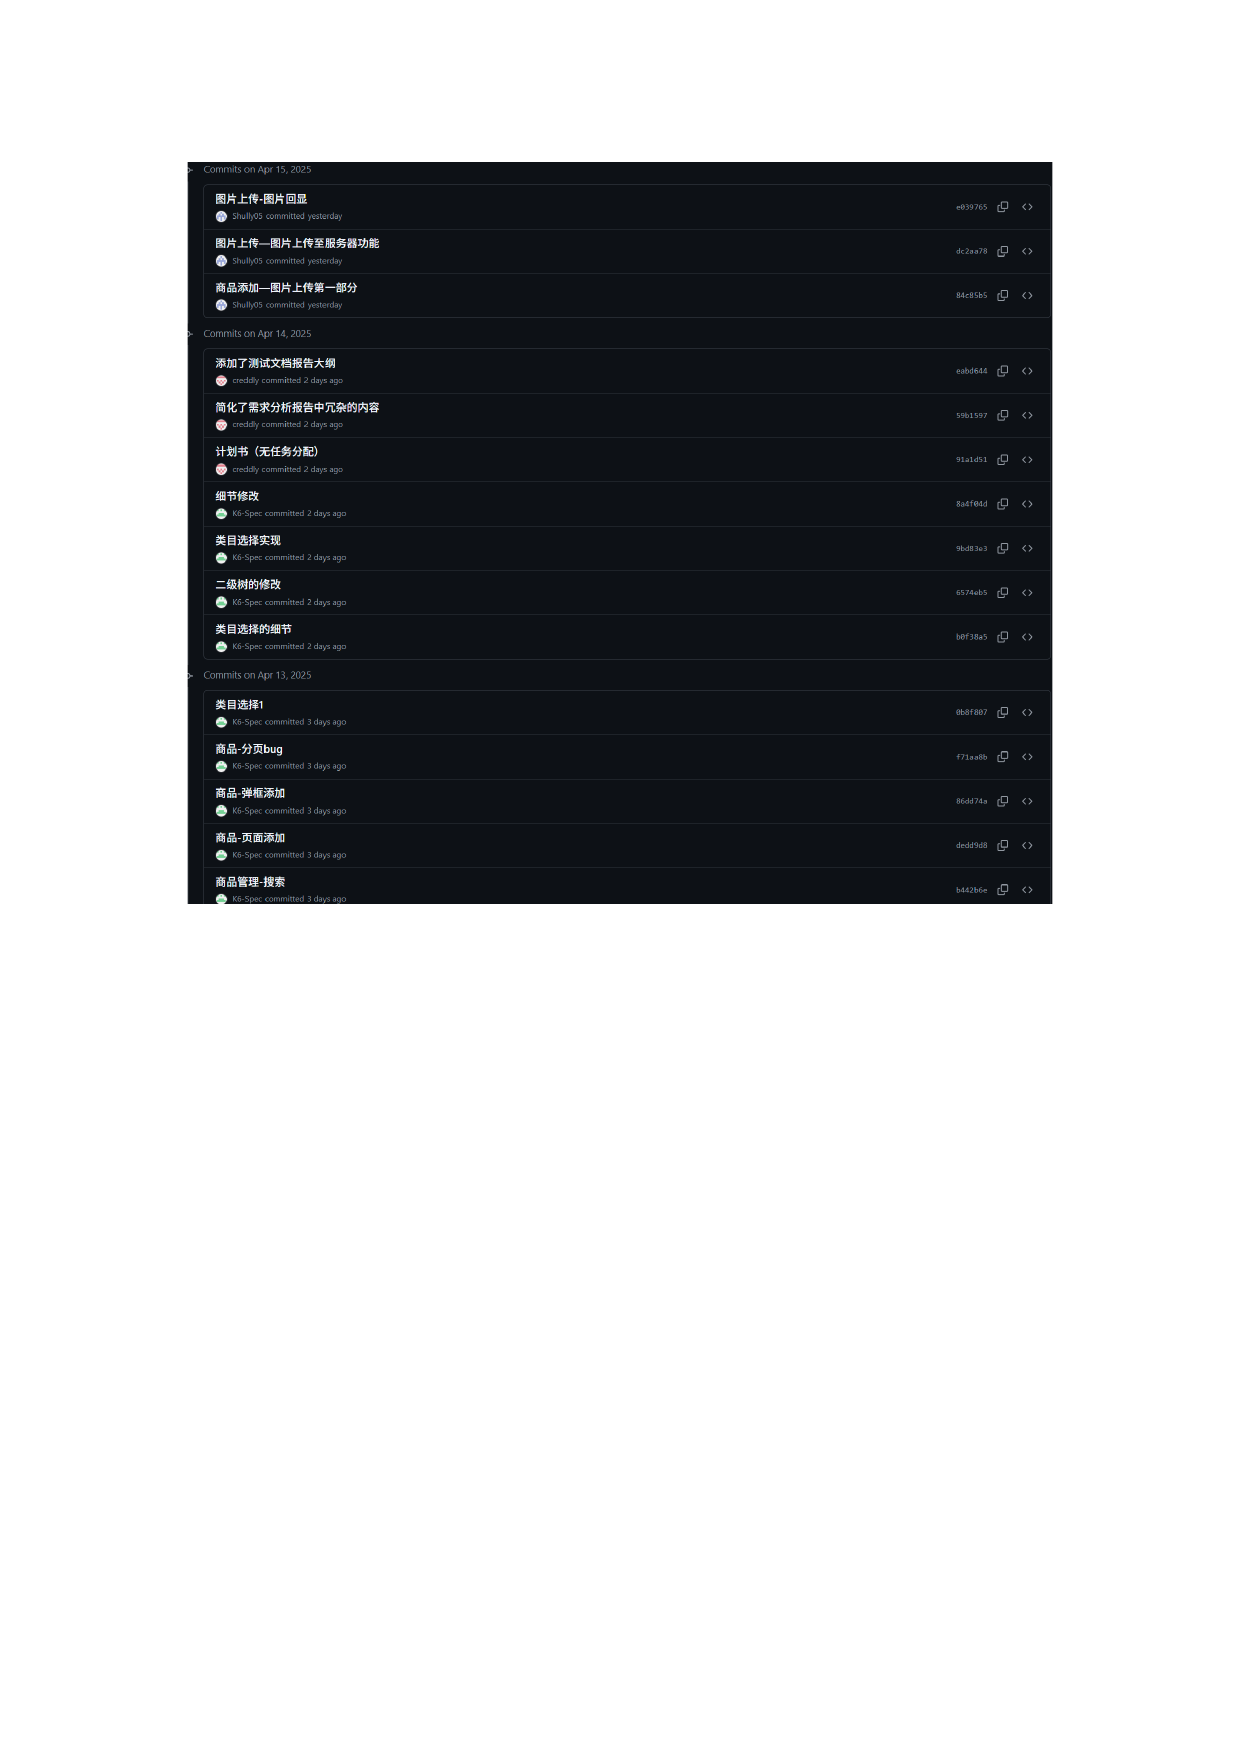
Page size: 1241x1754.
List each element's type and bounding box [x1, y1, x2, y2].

picture [187, 162, 1053, 904]
